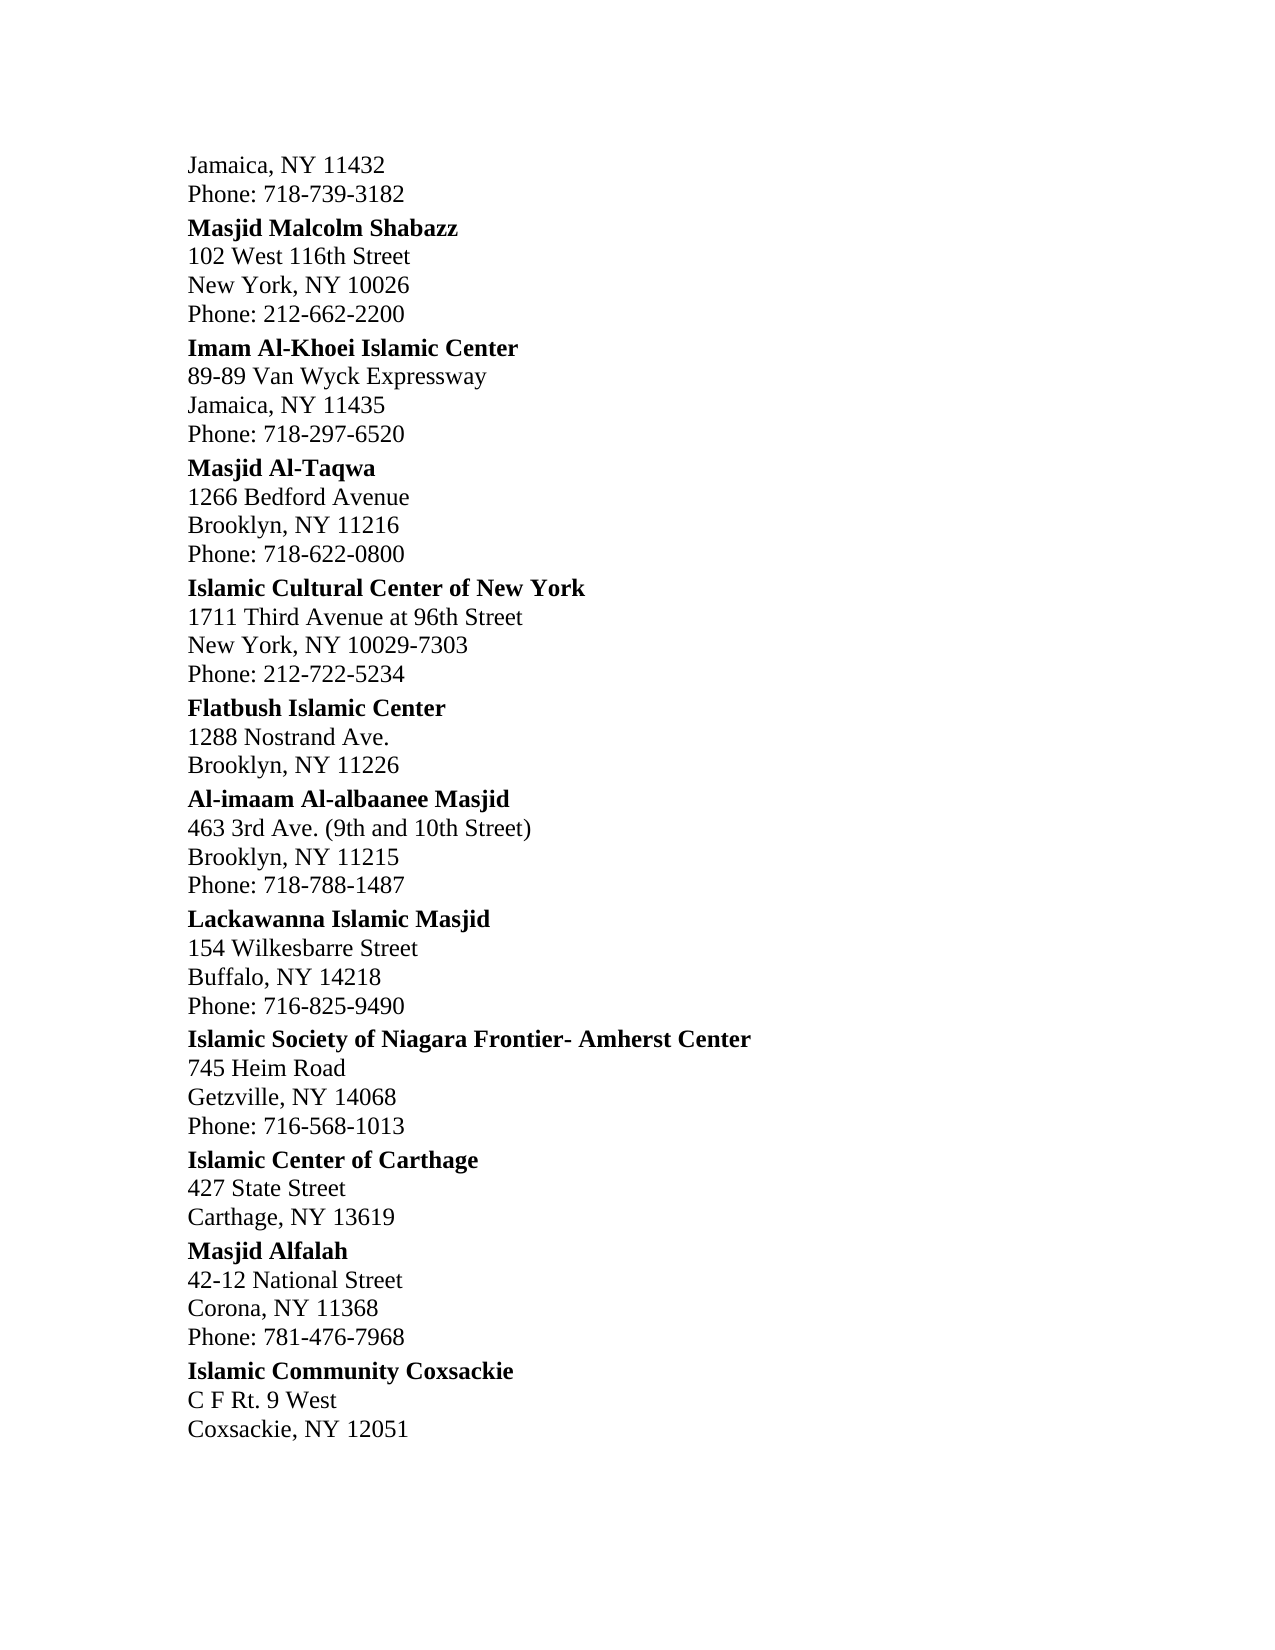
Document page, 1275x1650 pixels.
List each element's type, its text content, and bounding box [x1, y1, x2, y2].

text Islamic Society of Niagara Frontier- Amherst Center 745 Heim Road Getzville, NY 14068 Phone: 716-568-1013 [187, 1024, 1087, 1139]
text Flatbush Islamic Center 1288 Nostrand Ave. Brooklyn, NY 11226 [187, 693, 1087, 779]
text Masjid Alfalah 42-12 National Street Corona, NY 11368 Phone: 781-476-7968 [187, 1236, 1087, 1351]
text Masjid Al-Taqwa 1266 Bedford Avenue Brooklyn, NY 11216 Phone: 718-622-0800 [187, 453, 1087, 568]
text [187, 150, 1087, 207]
text Islamic Center of Carthage 427 State Street Carthage, NY 13619 [187, 1145, 1087, 1231]
text Islamic Community Coxsackie C F Rt. 9 West Coxsackie, NY 12051 [187, 1356, 1087, 1442]
text Al-imaam Al-albaanee Masjid 463 3rd Ave. (9th and 10th Street) Brooklyn, NY 11215 Phone: 718-788-1487 [187, 784, 1087, 899]
text Imam Al-Khoei Islamic Center 89-89 Van Wyck Expressway Jamaica, NY 11435 Phone: 718-297-6520 [187, 333, 1087, 448]
text Masjid Malcolm Shabazz 102 West 116th Street New York, NY 10026 Phone: 212-662-2200 [187, 213, 1087, 328]
text Lackawanna Islamic Masjid 154 Wilkesbarre Street Buffalo, NY 14218 Phone: 716-825-9490 [187, 904, 1087, 1019]
text Islamic Cultural Center of New York 1711 Third Avenue at 96th Street New York, NY 10029-7303 Phone: 212-722-5234 [187, 573, 1087, 688]
